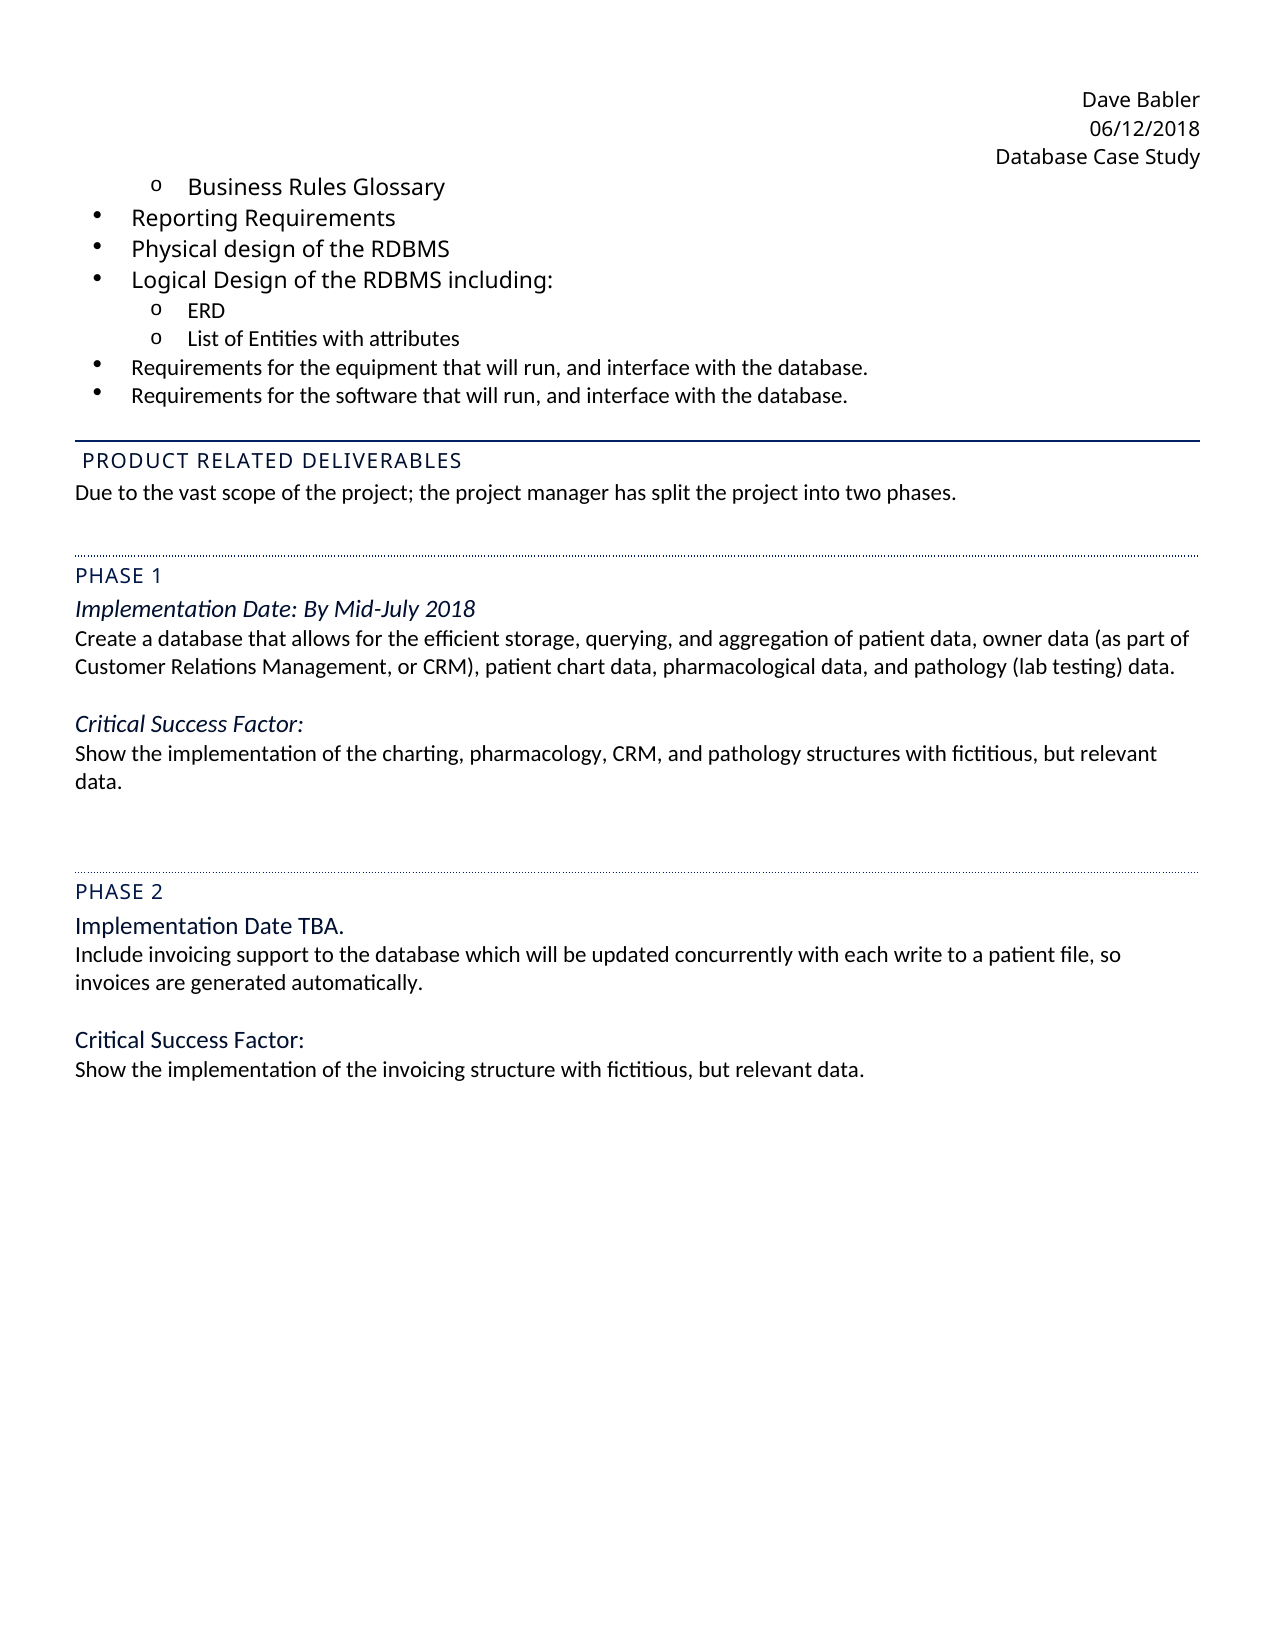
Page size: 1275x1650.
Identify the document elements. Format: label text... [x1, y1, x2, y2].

text Critical Success Factor: [75, 708, 1200, 739]
list Logical Design of the RDBMS including: [94, 264, 1200, 296]
list List of Entities with attributes [150, 324, 1200, 353]
text Phase 1 [75, 555, 1200, 589]
text Phase 2 [75, 872, 1200, 906]
text Include invoicing support to the database which will be updated concurrently with each write to a patient file, so invoices are generated automatically. [75, 941, 1200, 997]
text Implementation Date TBA. [75, 910, 1200, 941]
list Reporting Requirements [94, 202, 1200, 233]
list ERD [150, 296, 1200, 324]
list Business Rules Glossary [150, 171, 1200, 202]
list Requirements for the software that will run, and interface with the database. [94, 381, 1200, 409]
list Physical design of the RDBMS [94, 233, 1200, 264]
list Requirements for the equipment that will run, and interface with the database. [94, 353, 1200, 381]
text Create a database that allows for the efficient storage, querying, and aggregation of patient data, owner data (as part of Customer Relations Management, or CRM), patient chart data, pharmacological data, and pathology (lab testing) data. [75, 624, 1200, 680]
text Critical Success Factor: [75, 1024, 1200, 1055]
text Implementation Date: By Mid-July 2018 [75, 594, 1200, 624]
text Show the implementation of the charting, pharmacology, CRM, and pathology structures with fictitious, but relevant data. [75, 739, 1200, 795]
text Show the implementation of the invoicing structure with fictitious, but relevant data. [75, 1055, 1200, 1083]
text Due to the vast scope of the project; the project manager has split the project into two phases. [75, 478, 1200, 506]
subtitle Product Related Deliverables [75, 442, 1200, 474]
